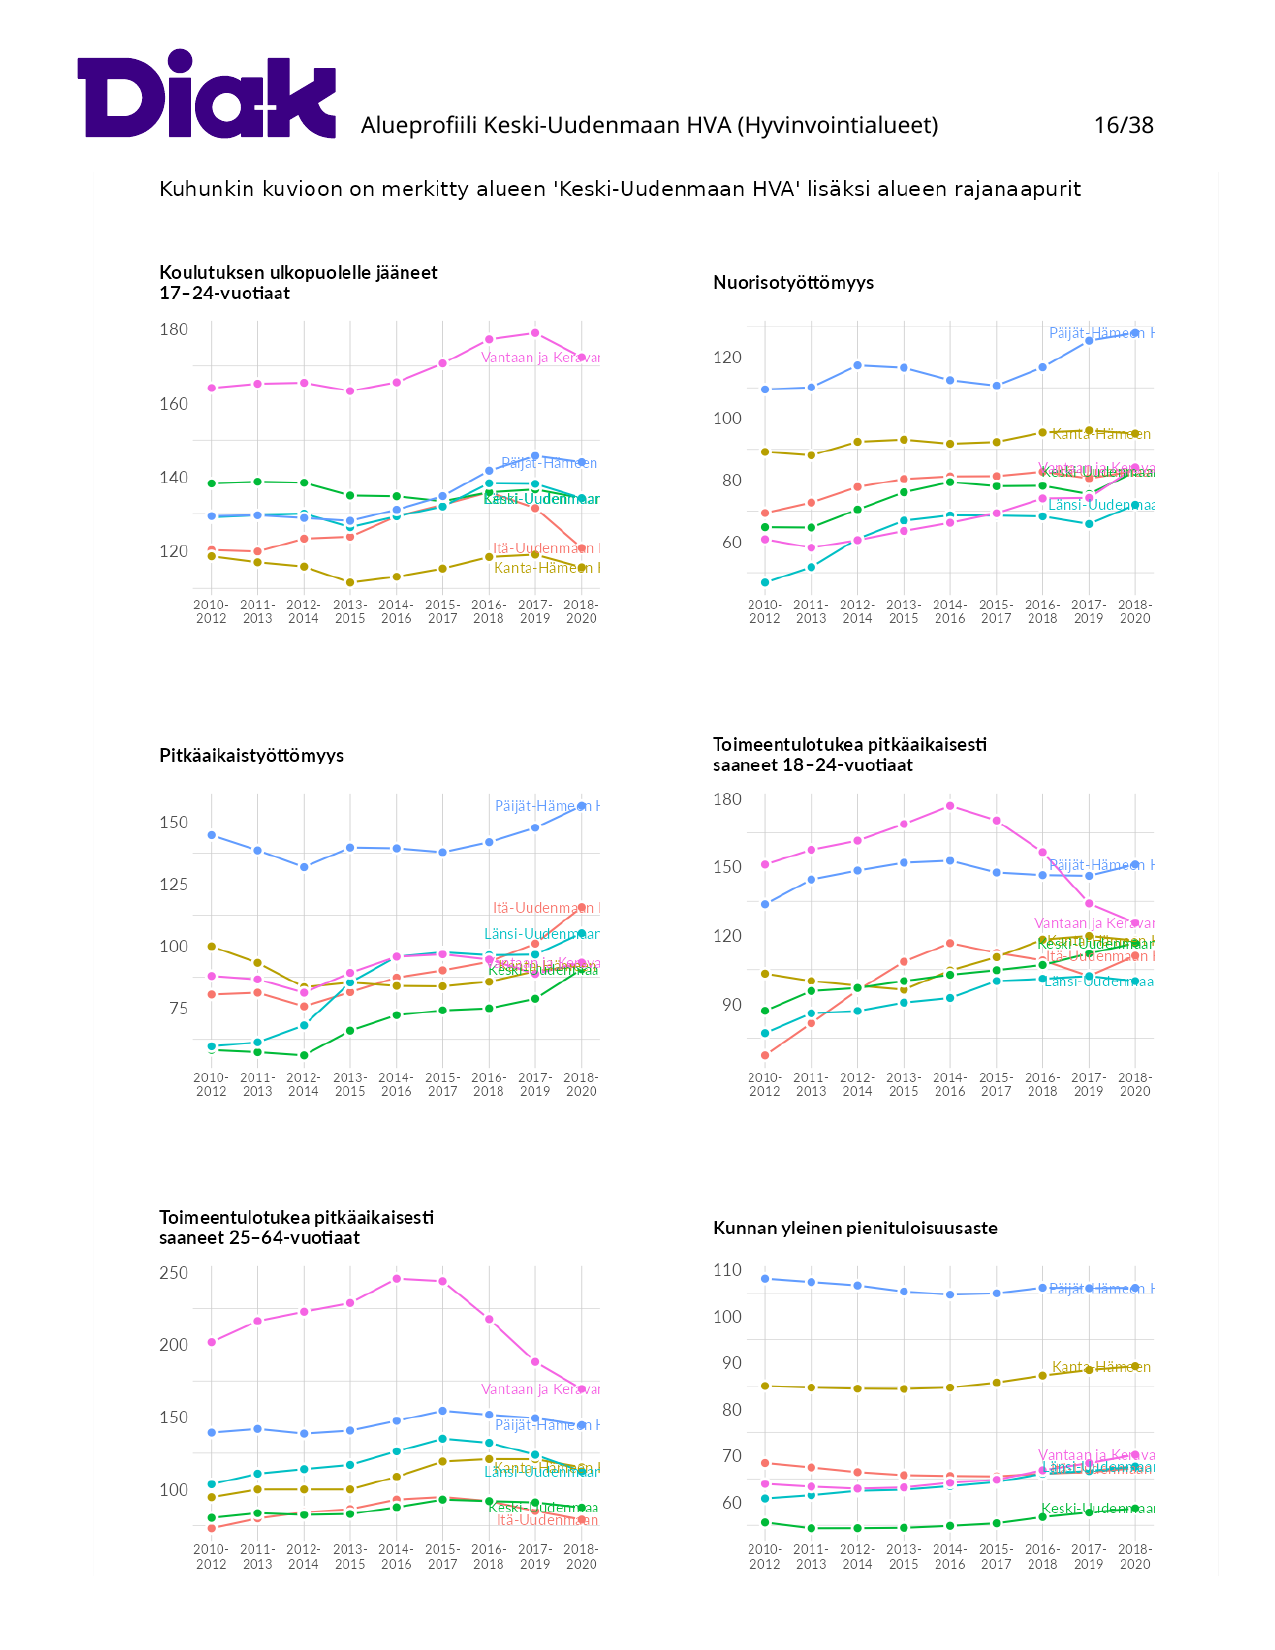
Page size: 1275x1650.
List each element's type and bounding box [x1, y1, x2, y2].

picture [93, 172, 1219, 1576]
